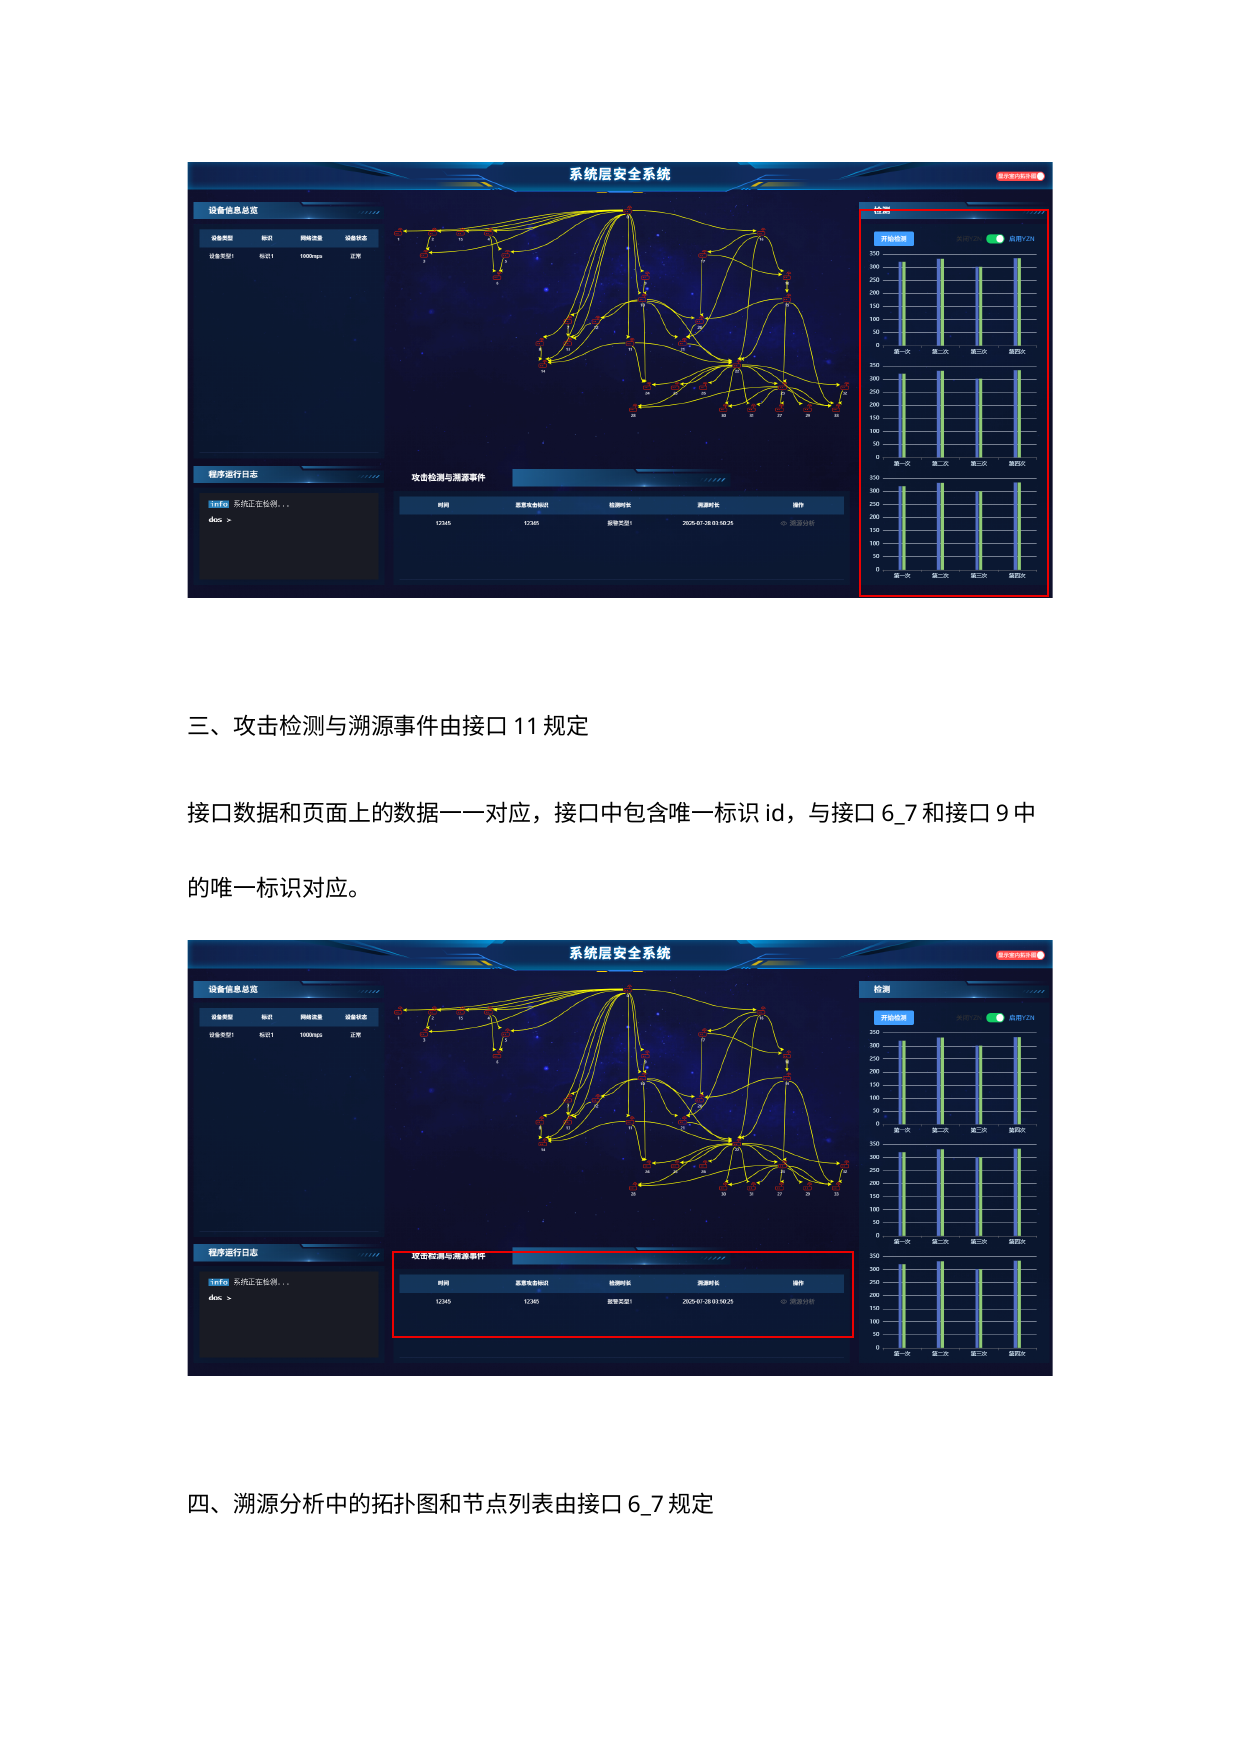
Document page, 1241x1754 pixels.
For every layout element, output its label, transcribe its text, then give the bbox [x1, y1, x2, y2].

text 接口数据和页面上的数据一一对应，接口中包含唯一标识id，与接口6_7和接口9中的唯一标识对应。 [187, 779, 1053, 918]
picture [187, 162, 1053, 598]
text 三、攻击检测与溯源事件由接口11规定 [187, 692, 1053, 757]
text 四、溯源分析中的拓扑图和节点列表由接口6_7规定 [187, 1470, 1053, 1535]
picture [187, 940, 1053, 1376]
